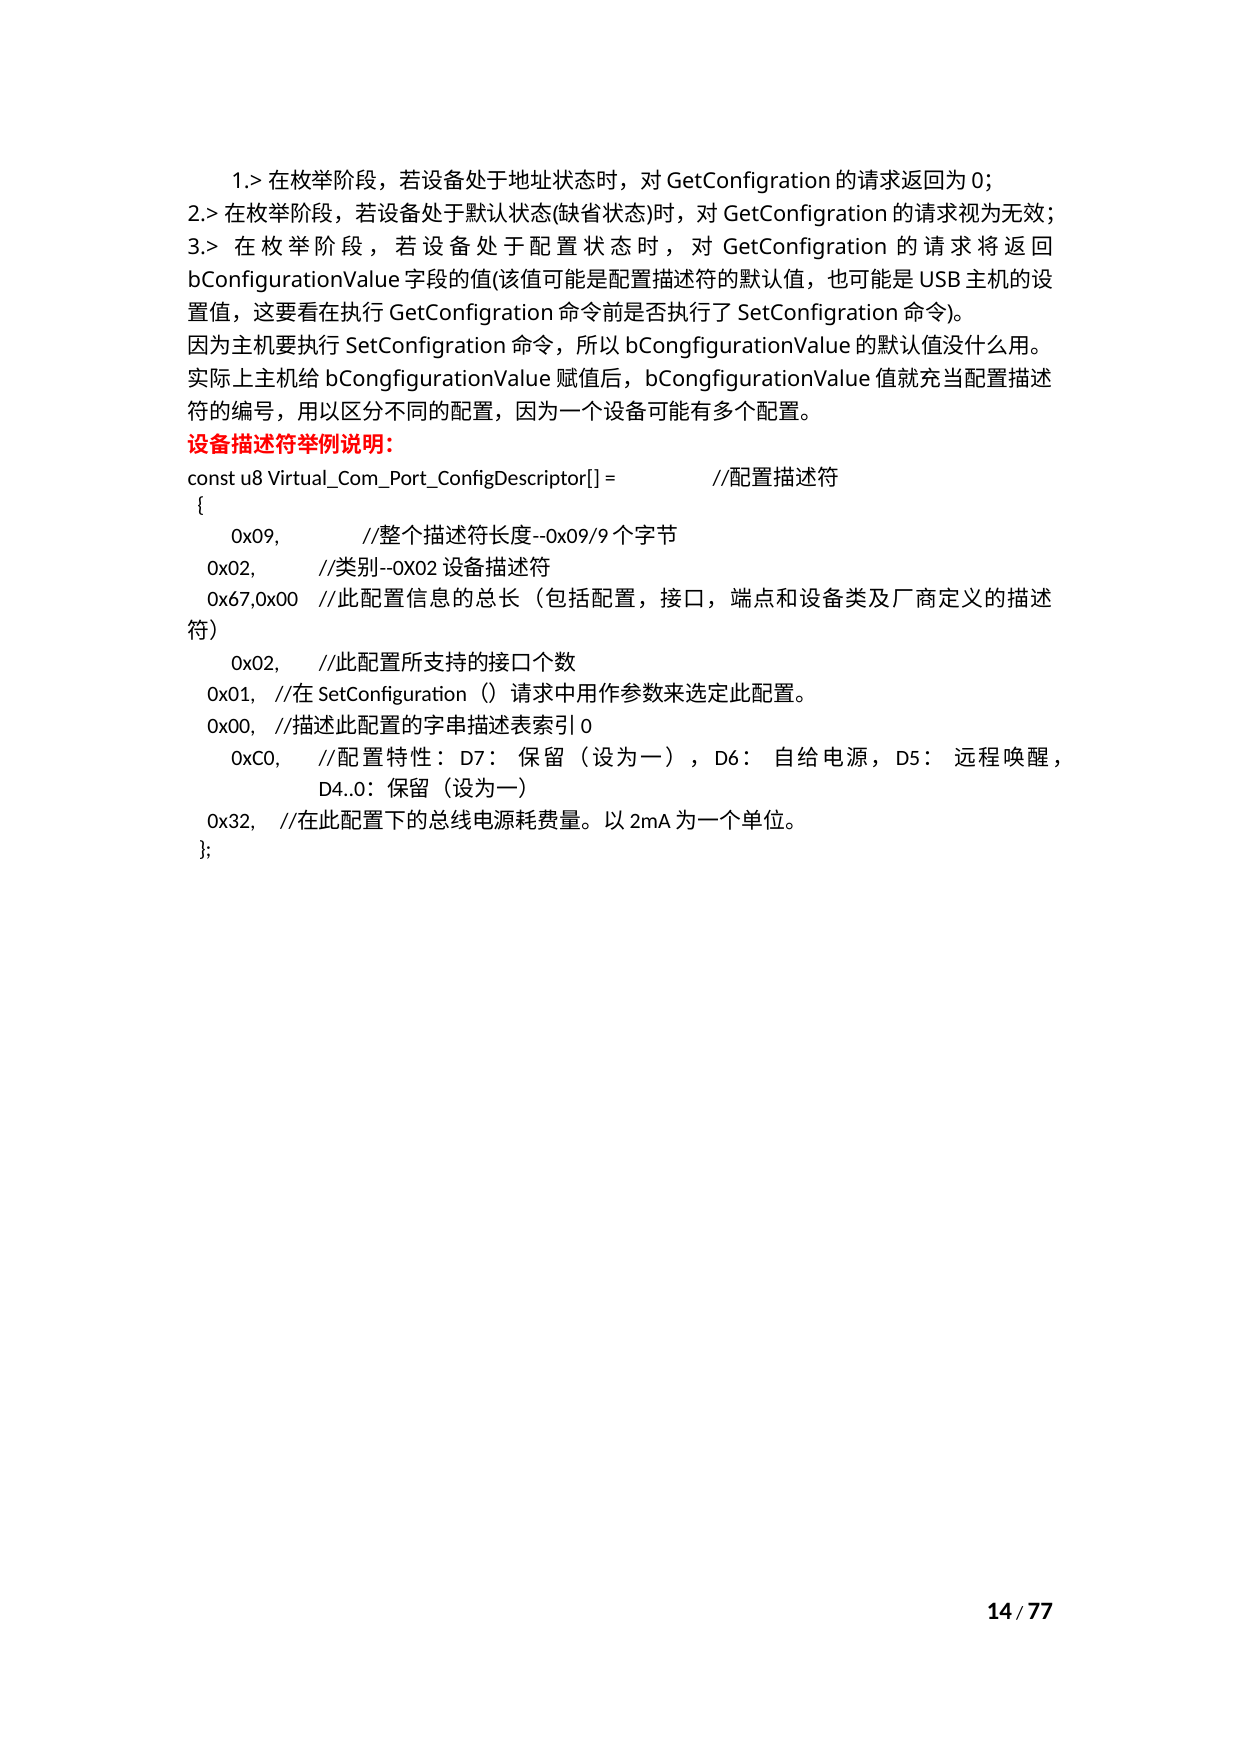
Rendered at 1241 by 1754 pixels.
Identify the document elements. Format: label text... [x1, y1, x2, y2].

text 设备描述符举例说明： [187, 427, 1053, 460]
text 1.> 在枚举阶段，若设备处于地址状态时，对GetConfigration的请求返回为0； [187, 163, 1053, 196]
text 0x00, //描述此配置的字串描述表索引0 [187, 708, 1053, 740]
text 0x02, //此配置所支持的接口个数 [231, 645, 1053, 676]
text 3.> 在枚举阶段，若设备处于配置状态时，对GetConfigration的请求将返回bConfigurationValue字段的值(该值可能是配置描述符的默认值，也可能是USB主机的设置值，这要看在执行GetConfigration命令前是否执行了SetConfigration命令)。 [187, 229, 1053, 328]
text 0x32, //在此配置下的总线电源耗费量。以2mA 为一个单位。 [187, 803, 1053, 835]
text const u8 Virtual_Com_Port_ConfigDescriptor[] = //配置描述符 [187, 460, 1053, 491]
text 0x02, //类别--0X02设备描述符 [187, 550, 1053, 581]
text }; [187, 835, 1053, 861]
text 0x67,0x00 //此配置信息的总长（包括配置，接口，端点和设备类及厂商定义的描述符） [187, 581, 1053, 645]
text 0x01, //在SetConfiguration（）请求中用作参数来选定此配置。 [187, 676, 1053, 708]
text 0x09, //整个描述符长度--0x09/9个字节 [231, 518, 1053, 550]
text { [187, 491, 1053, 518]
text 因为主机要执行SetConfigration命令，所以bCongfigurationValue的默认值没什么用。实际上主机给bCongfigurationValue赋值后，bCongfigurationValue值就充当配置描述符的编号，用以区分不同的配置，因为一个设备可能有多个配置。 [187, 328, 1053, 427]
text 2.> 在枚举阶段，若设备处于默认状态(缺省状态)时，对GetConfigration的请求视为无效； [187, 196, 1053, 229]
text 0xC0, //配置特性：D7： 保留（设为一），D6： 自给电源，D5： 远程唤醒，D4..0：保留（设为一） [231, 740, 1053, 803]
